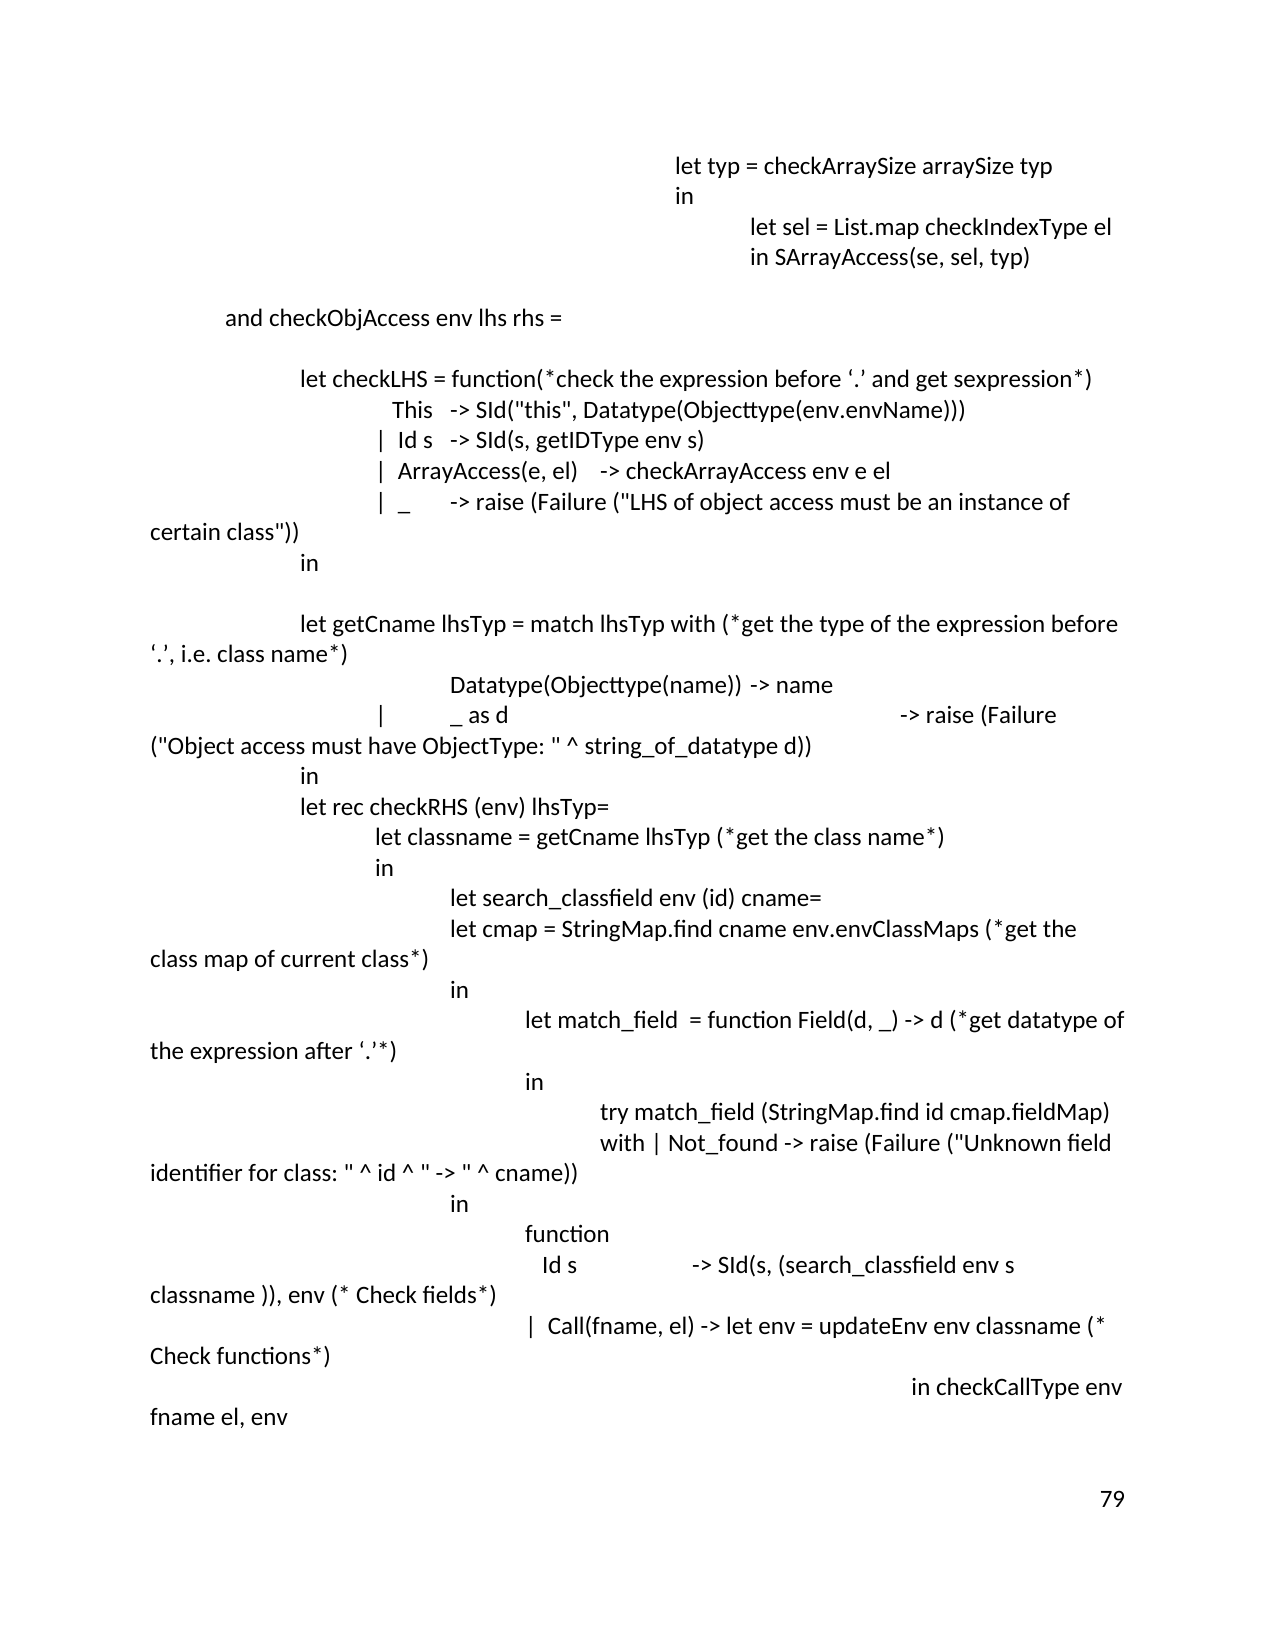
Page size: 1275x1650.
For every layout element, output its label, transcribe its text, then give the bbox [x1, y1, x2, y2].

text | ArrayAccess(e, el) -> checkArrayAccess env e el [150, 455, 1125, 486]
text let checkLHS = function(*check the expression before ‘.’ and get sexpression*) [150, 364, 1125, 394]
text | _ -> raise (Failure ("LHS of object access must be an instance of certain class")) [150, 486, 1125, 547]
text let sel = List.map checkIndexType el [150, 211, 1125, 242]
text This -> SId("this", Datatype(Objecttype(env.envName))) [150, 394, 1125, 425]
text in [150, 1066, 1125, 1096]
text let classname = getCname lhsTyp (*get the class name*) [150, 821, 1125, 852]
text try match_field (StringMap.find id cmap.fieldMap) [150, 1096, 1125, 1127]
text let typ = checkArraySize arraySize typ [150, 150, 1125, 181]
text in [150, 974, 1125, 1004]
text function [150, 1218, 1125, 1249]
text in checkCallType env fname el, env [150, 1371, 1125, 1432]
text | Id s -> SId(s, getIDType env s) [150, 425, 1125, 455]
text in [150, 181, 1125, 211]
text and checkObjAccess env lhs rhs = [150, 303, 1125, 333]
text in [150, 760, 1125, 791]
text let getCname lhsTyp = match lhsTyp with (*get the type of the expression before ‘.’, i.e. class name*) [150, 608, 1125, 669]
text Id s -> SId(s, (search_classfield env s classname )), env (* Check fields*) [150, 1249, 1125, 1310]
text let match_field = function Field(d, _) -> d (*get datatype of the expression after ‘.’*) [150, 1004, 1125, 1066]
text let rec checkRHS (env) lhsTyp= [150, 791, 1125, 821]
text with | Not_found -> raise (Failure ("Unknown field identifier for class: " ^ id ^ " -> " ^ cname)) [150, 1127, 1125, 1188]
text in [150, 852, 1125, 882]
text | _ as d -> raise (Failure ("Object access must have ObjectType: " ^ string_of_datatype d)) [150, 699, 1125, 760]
text in [150, 1188, 1125, 1218]
text Datatype(Objecttype(name)) -> name [150, 669, 1125, 699]
text | Call(fname, el) -> let env = updateEnv env classname (* Check functions*) [150, 1310, 1125, 1371]
text in [150, 547, 1125, 577]
text let cmap = StringMap.find cname env.envClassMaps (*get the class map of current class*) [150, 913, 1125, 974]
text in SArrayAccess(se, sel, typ) [150, 242, 1125, 272]
text let search_classfield env (id) cname= [150, 882, 1125, 913]
